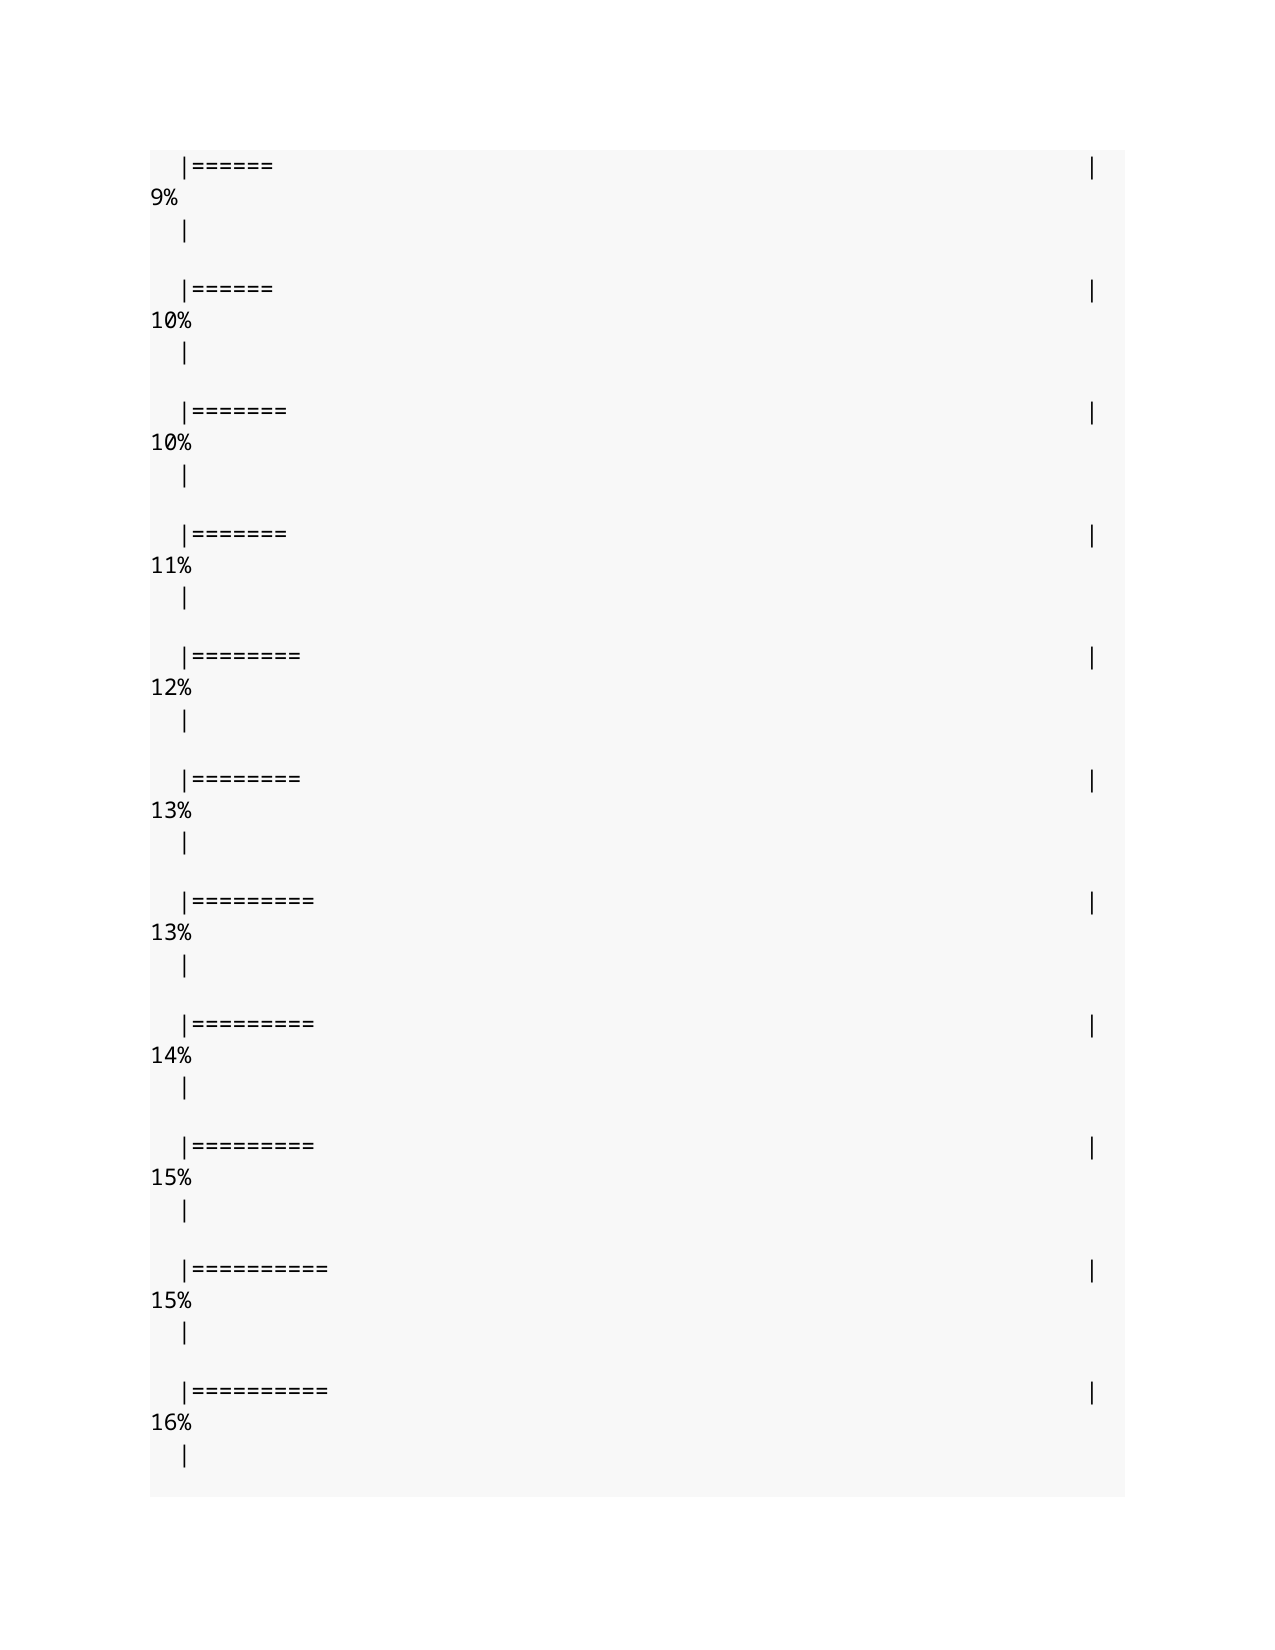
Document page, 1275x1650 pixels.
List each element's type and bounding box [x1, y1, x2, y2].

text [150, 150, 1125, 1497]
